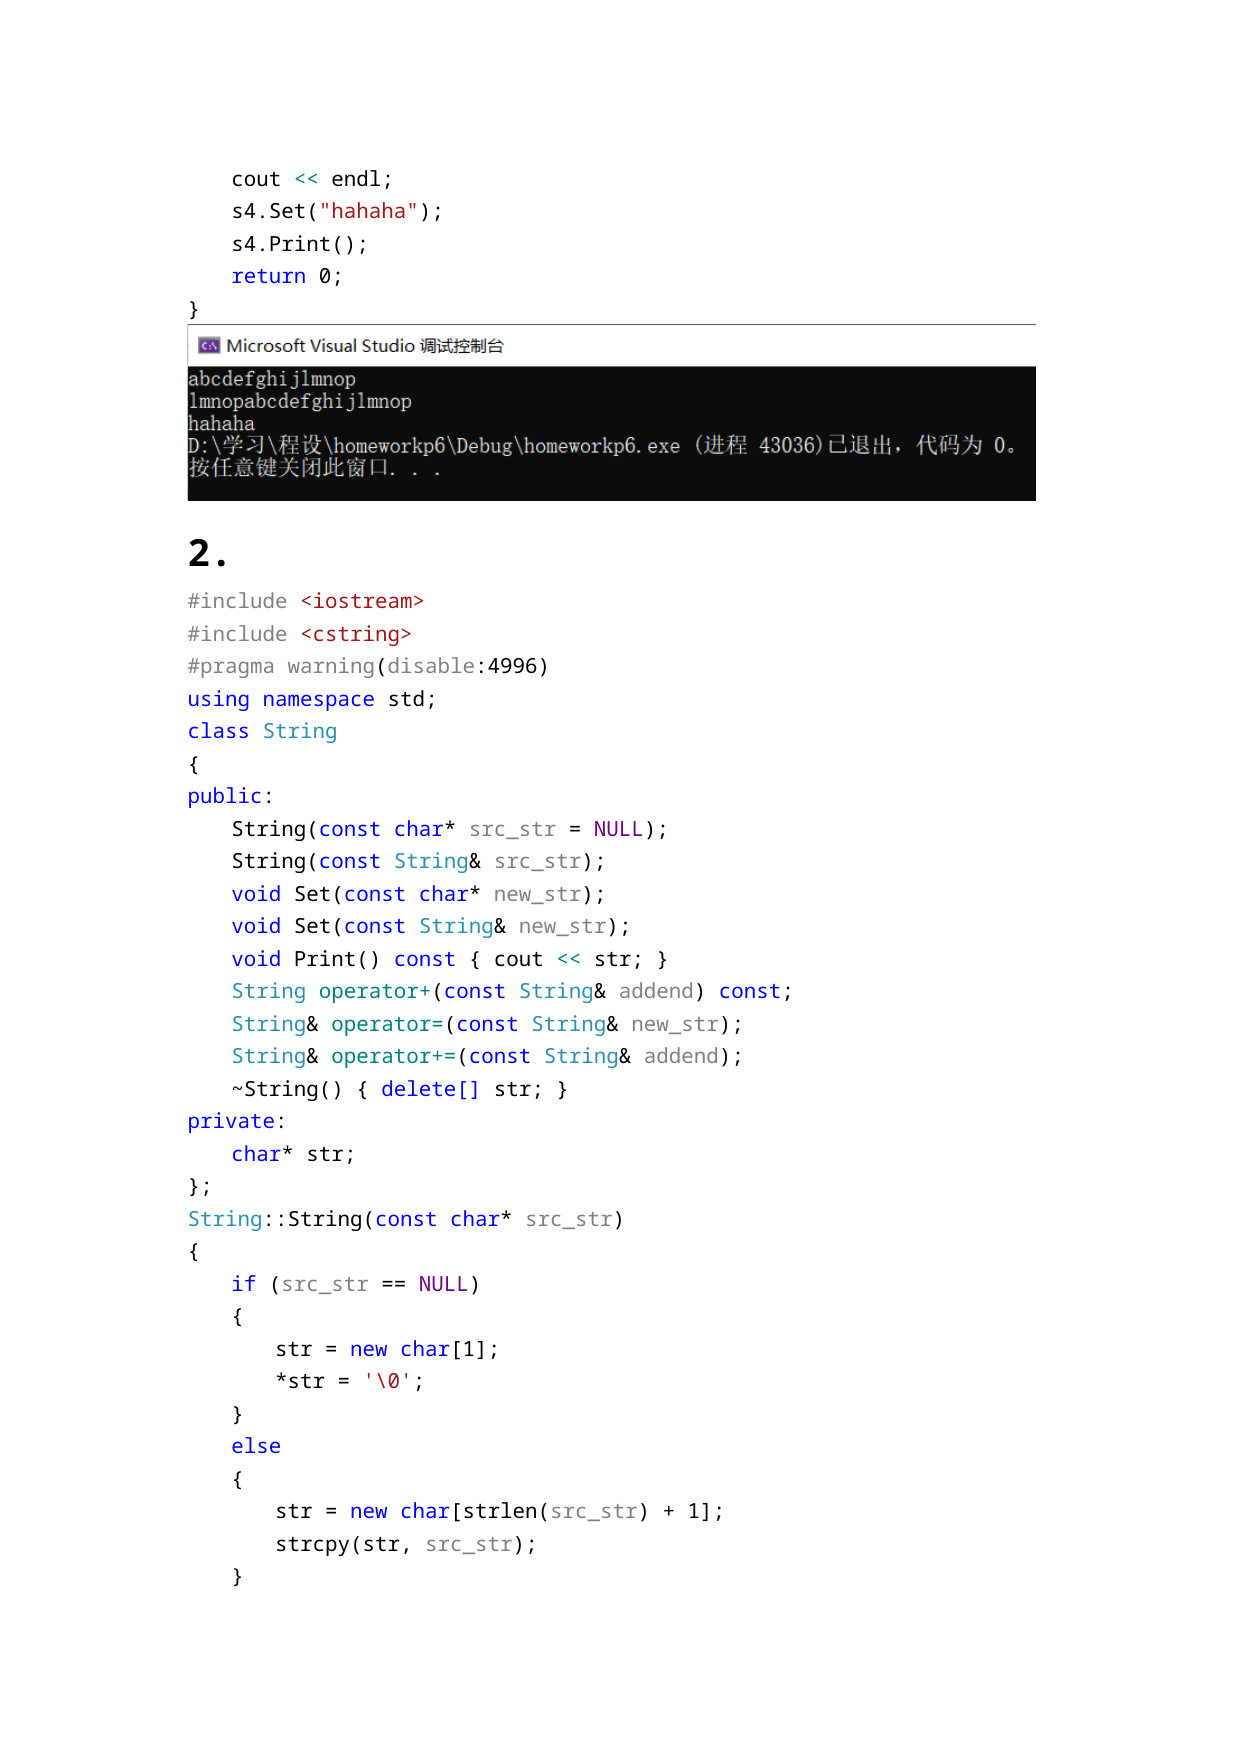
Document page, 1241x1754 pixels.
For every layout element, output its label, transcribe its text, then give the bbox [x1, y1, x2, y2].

text String(const char* src_str = NULL); [187, 812, 1053, 844]
text str = new char[1]; [187, 1332, 1053, 1364]
text ~String() { delete[] str; } [187, 1072, 1053, 1104]
text str = new char[strlen(src_str) + 1]; [187, 1494, 1053, 1527]
text char* str; [187, 1137, 1053, 1169]
picture [187, 324, 1036, 501]
text s4.Set("hahaha"); [187, 194, 1053, 227]
text else [187, 1429, 1053, 1462]
text class String [187, 714, 1053, 747]
text { [187, 1299, 1053, 1332]
text { [187, 1234, 1053, 1267]
text }; [187, 1169, 1053, 1202]
text } [187, 1559, 1053, 1592]
text *str = '\0'; [187, 1364, 1053, 1397]
text strcpy(str, src_str); [187, 1527, 1053, 1559]
text String& operator=(const String& new_str); [187, 1007, 1053, 1039]
text if (src_str == NULL) [187, 1267, 1053, 1299]
text String operator+(const String& addend) const; [187, 974, 1053, 1007]
text } [187, 292, 1053, 324]
text String::String(const char* src_str) [187, 1202, 1053, 1234]
text void Set(const String& new_str); [187, 909, 1053, 942]
text String& operator+=(const String& addend); [187, 1039, 1053, 1072]
text s4.Print(); [187, 227, 1053, 259]
text cout << endl; [187, 162, 1053, 194]
text { [187, 747, 1053, 779]
text using namespace std; [187, 682, 1053, 714]
text void Set(const char* new_str); [187, 877, 1053, 909]
text return 0; [187, 259, 1053, 292]
text public: [187, 779, 1053, 812]
text { [187, 1462, 1053, 1494]
text void Print() const { cout << str; } [187, 942, 1053, 974]
text #include <cstring> [187, 617, 1053, 649]
text 2. [187, 519, 1053, 584]
text String(const String& src_str); [187, 844, 1053, 877]
text #pragma warning(disable:4996) [187, 649, 1053, 682]
text private: [187, 1104, 1053, 1137]
text } [187, 1397, 1053, 1429]
text #include <iostream> [187, 584, 1053, 617]
